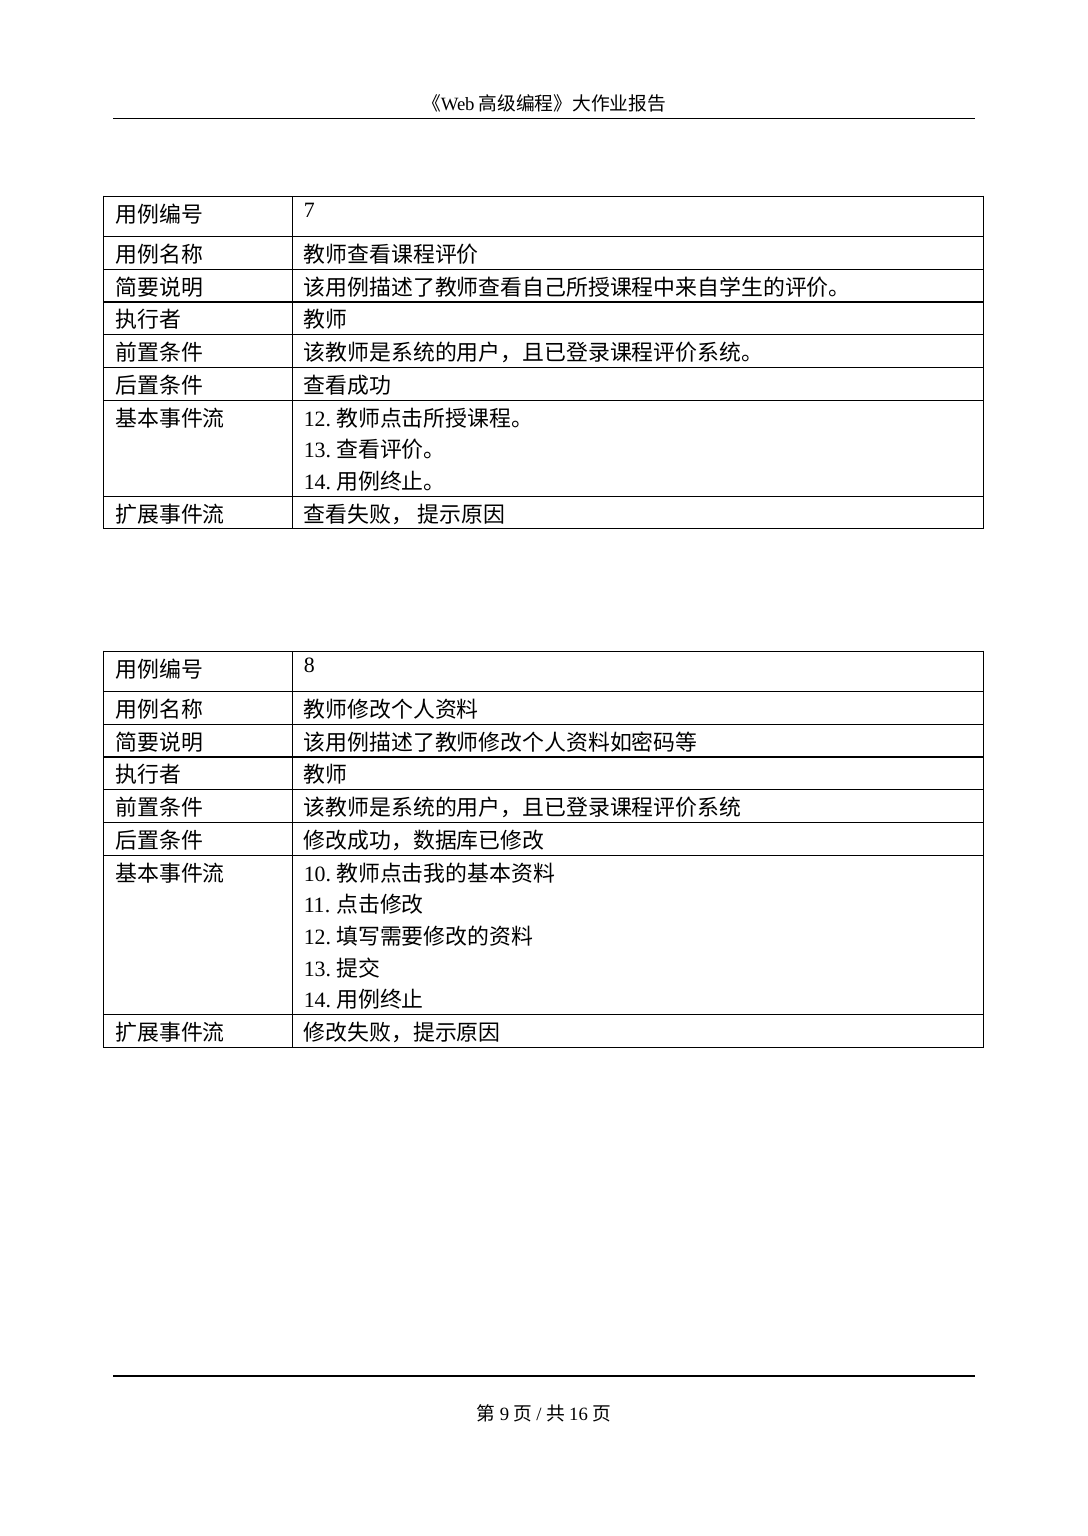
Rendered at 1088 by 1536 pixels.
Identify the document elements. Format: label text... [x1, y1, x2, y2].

table_cell 扩展事件流 [104, 1015, 292, 1047]
table_header 7 [293, 197, 983, 236]
table_cell 教师 [293, 758, 983, 789]
table_cell 该教师是系统的用户，且已登录课程评价系统 [293, 790, 983, 822]
table_cell 查看成功 [293, 368, 983, 399]
table_cell 教师 [293, 303, 983, 334]
table_header 用例编号 [104, 652, 292, 691]
table_cell 该用例描述了教师查看自己所授课程中来自学生的评价。 [293, 270, 983, 301]
table_cell 前置条件 [104, 790, 292, 822]
table_header 用例编号 [104, 197, 292, 236]
table_cell 教师查看课程评价 [293, 237, 983, 269]
table_cell 查看失败， 提示原因 [293, 497, 983, 528]
table_cell 用例名称 [104, 237, 292, 269]
table_cell 教师点击我的基本资料 点击修改 填写需要修改的资料 提交 用例终止 [293, 856, 983, 1014]
table_cell 基本事件流 [104, 856, 292, 1014]
table_cell 简要说明 [104, 725, 292, 756]
table_cell 用例名称 [104, 692, 292, 724]
table_header 8 [293, 652, 983, 691]
table_cell 该用例描述了教师修改个人资料如密码等 [293, 725, 983, 756]
table_cell 前置条件 [104, 335, 292, 367]
table_cell 修改成功，数据库已修改 [293, 823, 983, 854]
table_cell 修改失败，提示原因 [293, 1015, 983, 1047]
table_cell 后置条件 [104, 823, 292, 854]
table_cell 执行者 [104, 758, 292, 789]
table_cell 执行者 [104, 303, 292, 334]
table_cell 该教师是系统的用户，且已登录课程评价系统。 [293, 335, 983, 367]
table_cell 教师点击所授课程。 查看评价。 用例终止。 [293, 401, 983, 496]
table_cell 扩展事件流 [104, 497, 292, 528]
table_cell 后置条件 [104, 368, 292, 399]
table_cell 基本事件流 [104, 401, 292, 496]
table_cell 教师修改个人资料 [293, 692, 983, 724]
table_cell 简要说明 [104, 270, 292, 301]
